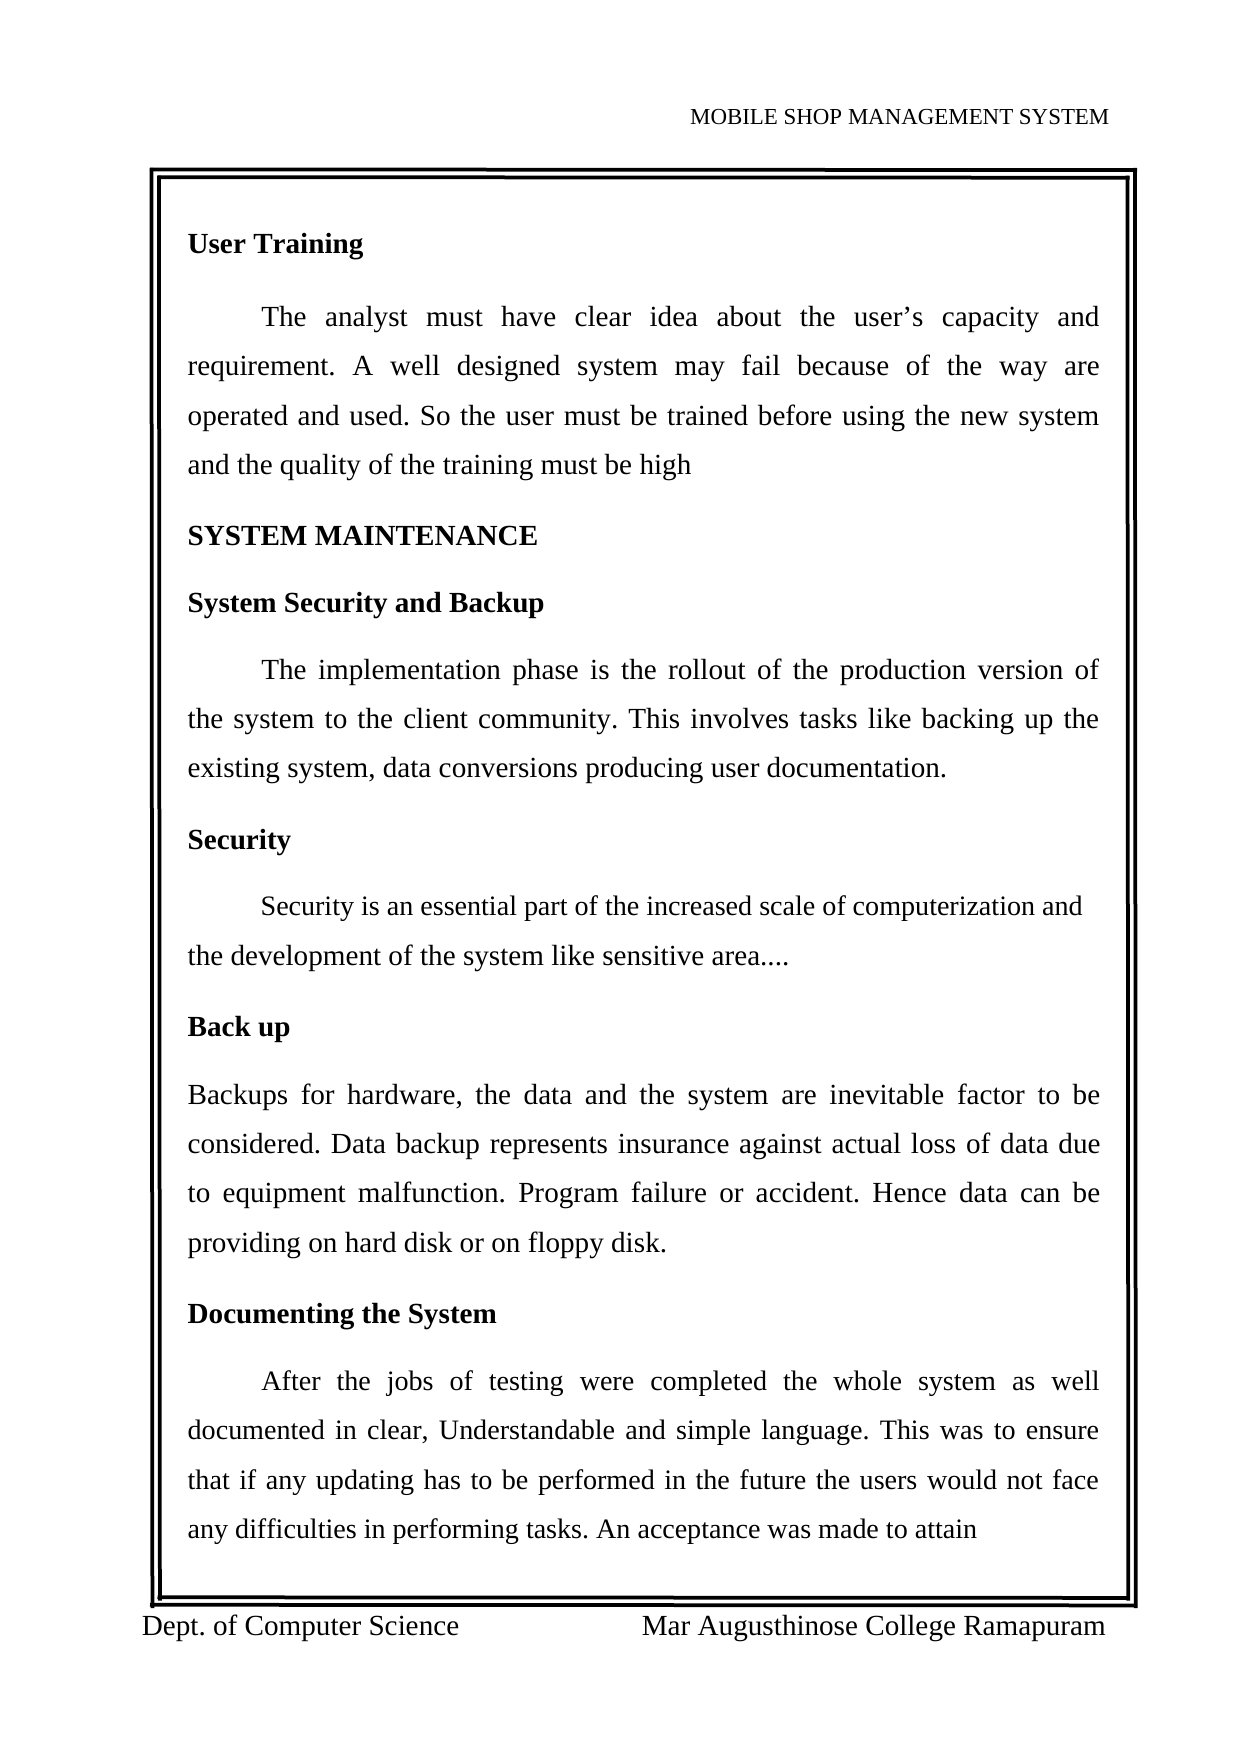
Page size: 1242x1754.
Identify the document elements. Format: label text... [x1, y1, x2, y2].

text System Security and Backup [187, 585, 1109, 618]
text Documenting the System [187, 1296, 1109, 1330]
text The analyst must have clear idea about the user’s capacity and requirement. A well designed system may fail because of the way are operated and used. So the user must be trained before using the new system and the quality of the training must be high [187, 299, 1101, 481]
text The implementation phase is the rollout of the production version of the system to the client community. This involves tasks like backing up the existing system, data conversions producing user documentation. [187, 652, 1101, 784]
text SYSTEM MAINTENANCE [187, 518, 1109, 552]
text User Training [187, 226, 1109, 259]
text Backups for hardware, the data and the system are inevitable factor to be considered. Data backup represents insurance against actual loss of data due to equipment malfunction. Program failure or accident. Hence data can be providing on hard disk or on floppy disk. [187, 1077, 1101, 1258]
text Back up [187, 1009, 1109, 1043]
text the development of the system like sensitive area.... [187, 938, 1109, 972]
text MOBILE SHOP MANAGEMENT SYSTEM [142, 103, 1109, 130]
text After the jobs of testing were completed the whole system as well documented in clear, Understandable and simple language. This was to ensure that if any updating has to be performed in the future the users would not face any difficulties in performing tasks. An acceptance was made to attain [187, 1364, 1101, 1545]
text Security is an essential part of the increased scale of computerization and [260, 889, 1109, 922]
text Dept. of Computer Science Mar Augusthinose College Ramapuram [142, 1608, 1109, 1642]
text Security [187, 822, 1109, 856]
